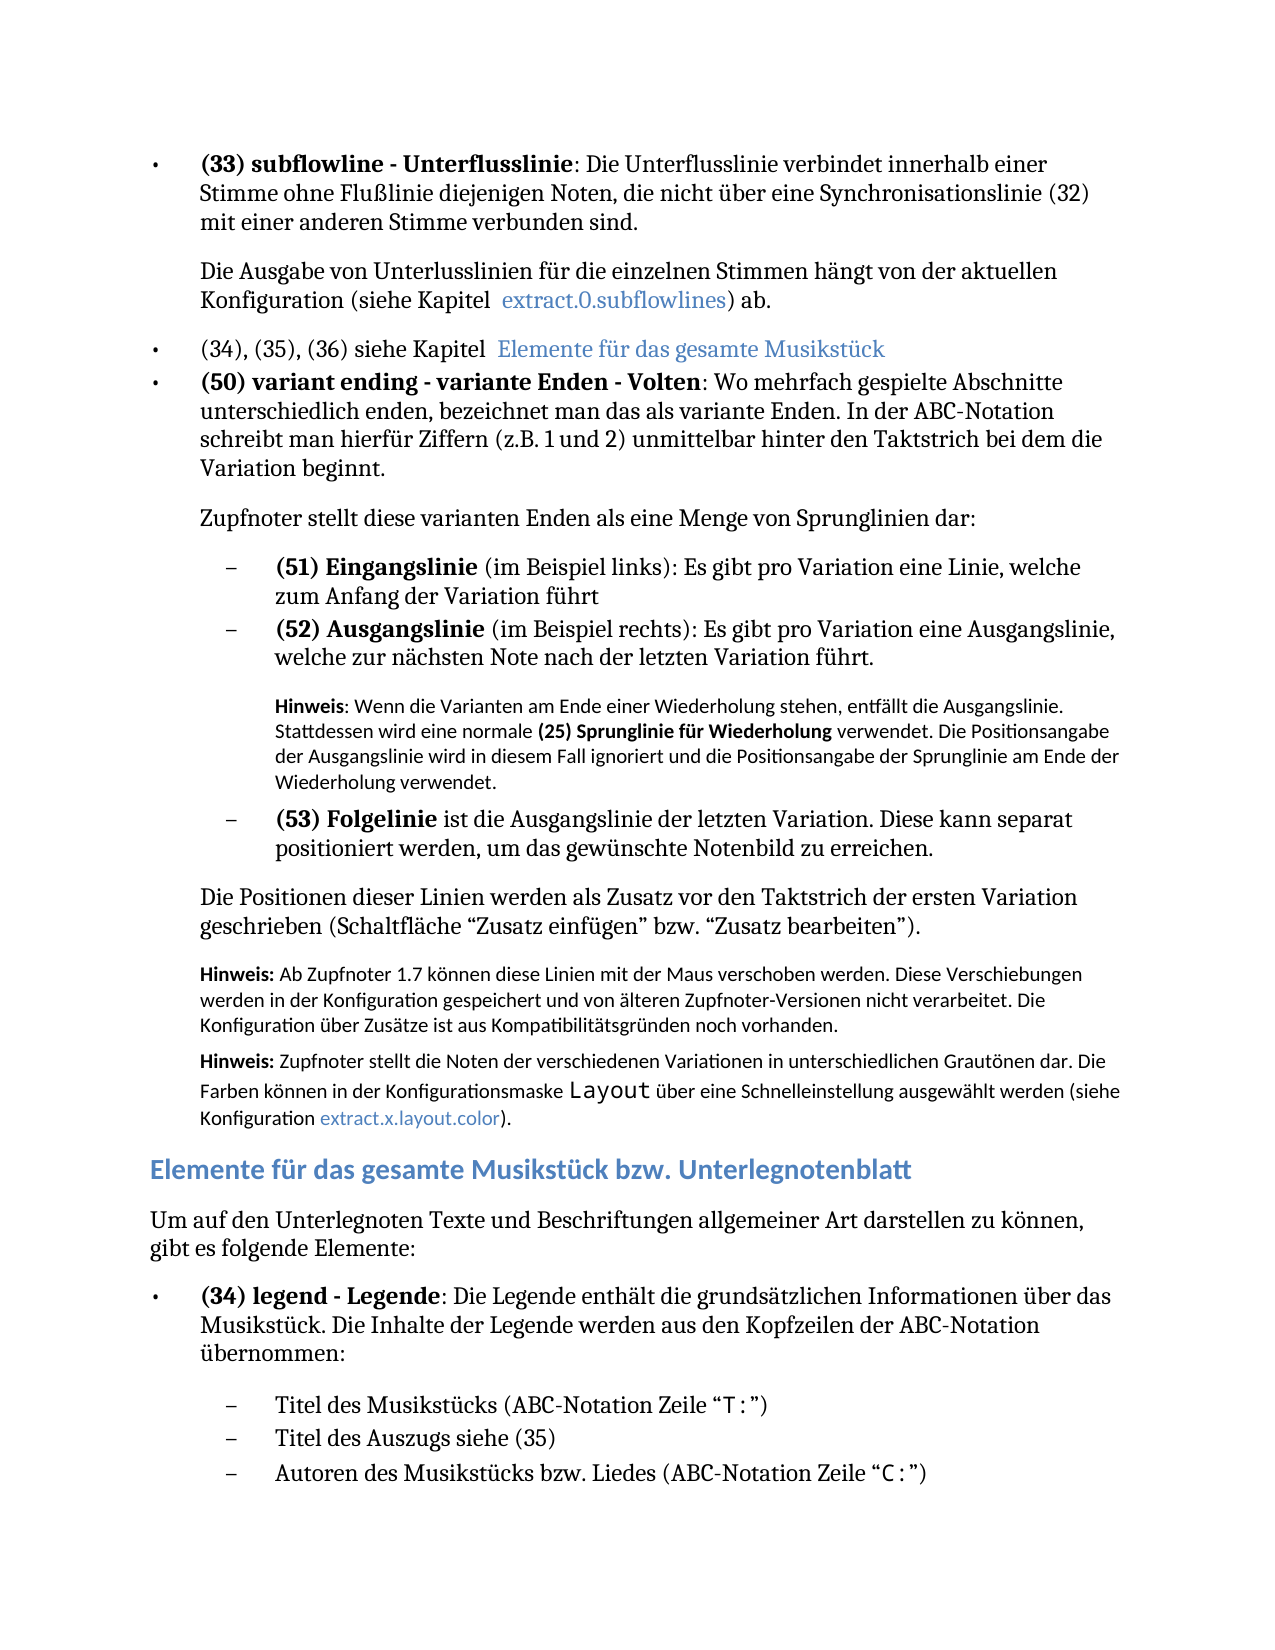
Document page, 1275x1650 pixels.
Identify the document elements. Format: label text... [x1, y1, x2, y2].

list Zupfnoter stellt diese varianten Enden als eine Menge von Sprunglinien dar: [150, 504, 1125, 532]
list (50) variant ending - variante Enden - Volten: Wo mehrfach gespielte Abschnitte unterschiedlich enden, bezeichnet man das als variante Enden. In der ABC-Notation schreibt man hierfür Ziffern (z.B. 1 und 2) unmittelbar hinter den Taktstrich bei dem die Variation beginnt. [150, 368, 1125, 483]
list Die Positionen dieser Linien werden als Zusatz vor den Taktstrich der ersten Variation geschrieben (Schaltfläche “Zusatz einfügen” bzw. “Zusatz bearbeiten”). [150, 883, 1125, 941]
list Titel des Musikstücks (ABC-Notation Zeile “T:”) [225, 1389, 1125, 1420]
list Titel des Auszugs siehe (35) [225, 1424, 1125, 1453]
subtitle Elemente für das gesamte Musikstück bzw. Unterlegnotenblatt [150, 1151, 1125, 1187]
list Die Ausgabe von Unterlusslinien für die einzelnen Stimmen hängt von der aktuellen Konfiguration (siehe Kapitel extract.0.subflowlines) ab. [150, 257, 1125, 314]
list (34), (35), (36) siehe Kapitel Elemente für das gesamte Musikstück [150, 335, 1125, 364]
list Hinweis: Wenn die Varianten am Ende einer Wiederholung stehen, entfällt die Ausgangslinie. Stattdessen wird eine normale (25) Sprunglinie für Wiederholung verwendet. Die Positionsangabe der Ausgangslinie wird in diesem Fall ignoriert und die Positionsangabe der Sprunglinie am Ende der Wiederholung verwendet. [225, 693, 1125, 794]
list (53) Folgelinie ist die Ausgangslinie der letzten Variation. Diese kann separat positioniert werden, um das gewünschte Notenbild zu erreichen. [225, 805, 1125, 862]
list (34) legend - Legende: Die Legende enthält die grundsätzlichen Informationen über das Musikstück. Die Inhalte der Legende werden aus den Kopfzeilen der ABC-Notation übernommen: [150, 1282, 1125, 1368]
text Um auf den Unterlegnoten Texte und Beschriftungen allgemeiner Art darstellen zu können, gibt es folgende Elemente: [150, 1206, 1125, 1263]
list Hinweis: Ab Zupfnoter 1.7 können diese Linien mit der Maus verschoben werden. Diese Verschiebungen werden in der Konfiguration gespeichert und von älteren Zupfnoter-Versionen nicht verarbeitet. Die Konfiguration über Zusätze ist aus Kompatibilitätsgründen noch vorhanden. [150, 962, 1125, 1038]
list Hinweis: Zupfnoter stellt die Noten der verschiedenen Variationen in unterschiedlichen Grautönen dar. Die Farben können in der Konfigurationsmaske Layout über eine Schnelleinstellung ausgewählt werden (siehe Konfiguration extract.x.layout.color). [150, 1048, 1125, 1130]
list Autoren des Musikstücks bzw. Liedes (ABC-Notation Zeile “C:”) [225, 1456, 1125, 1488]
list (33) subflowline - Unterflusslinie: Die Unterflusslinie verbindet innerhalb einer Stimme ohne Flußlinie diejenigen Noten, die nicht über eine Synchronisationslinie (32) mit einer anderen Stimme verbunden sind. [150, 150, 1125, 236]
list (51) Eingangslinie (im Beispiel links): Es gibt pro Variation eine Linie, welche zum Anfang der Variation führt [225, 553, 1125, 611]
list (52) Ausgangslinie (im Beispiel rechts): Es gibt pro Variation eine Ausgangslinie, welche zur nächsten Note nach der letzten Variation führt. [225, 614, 1125, 672]
